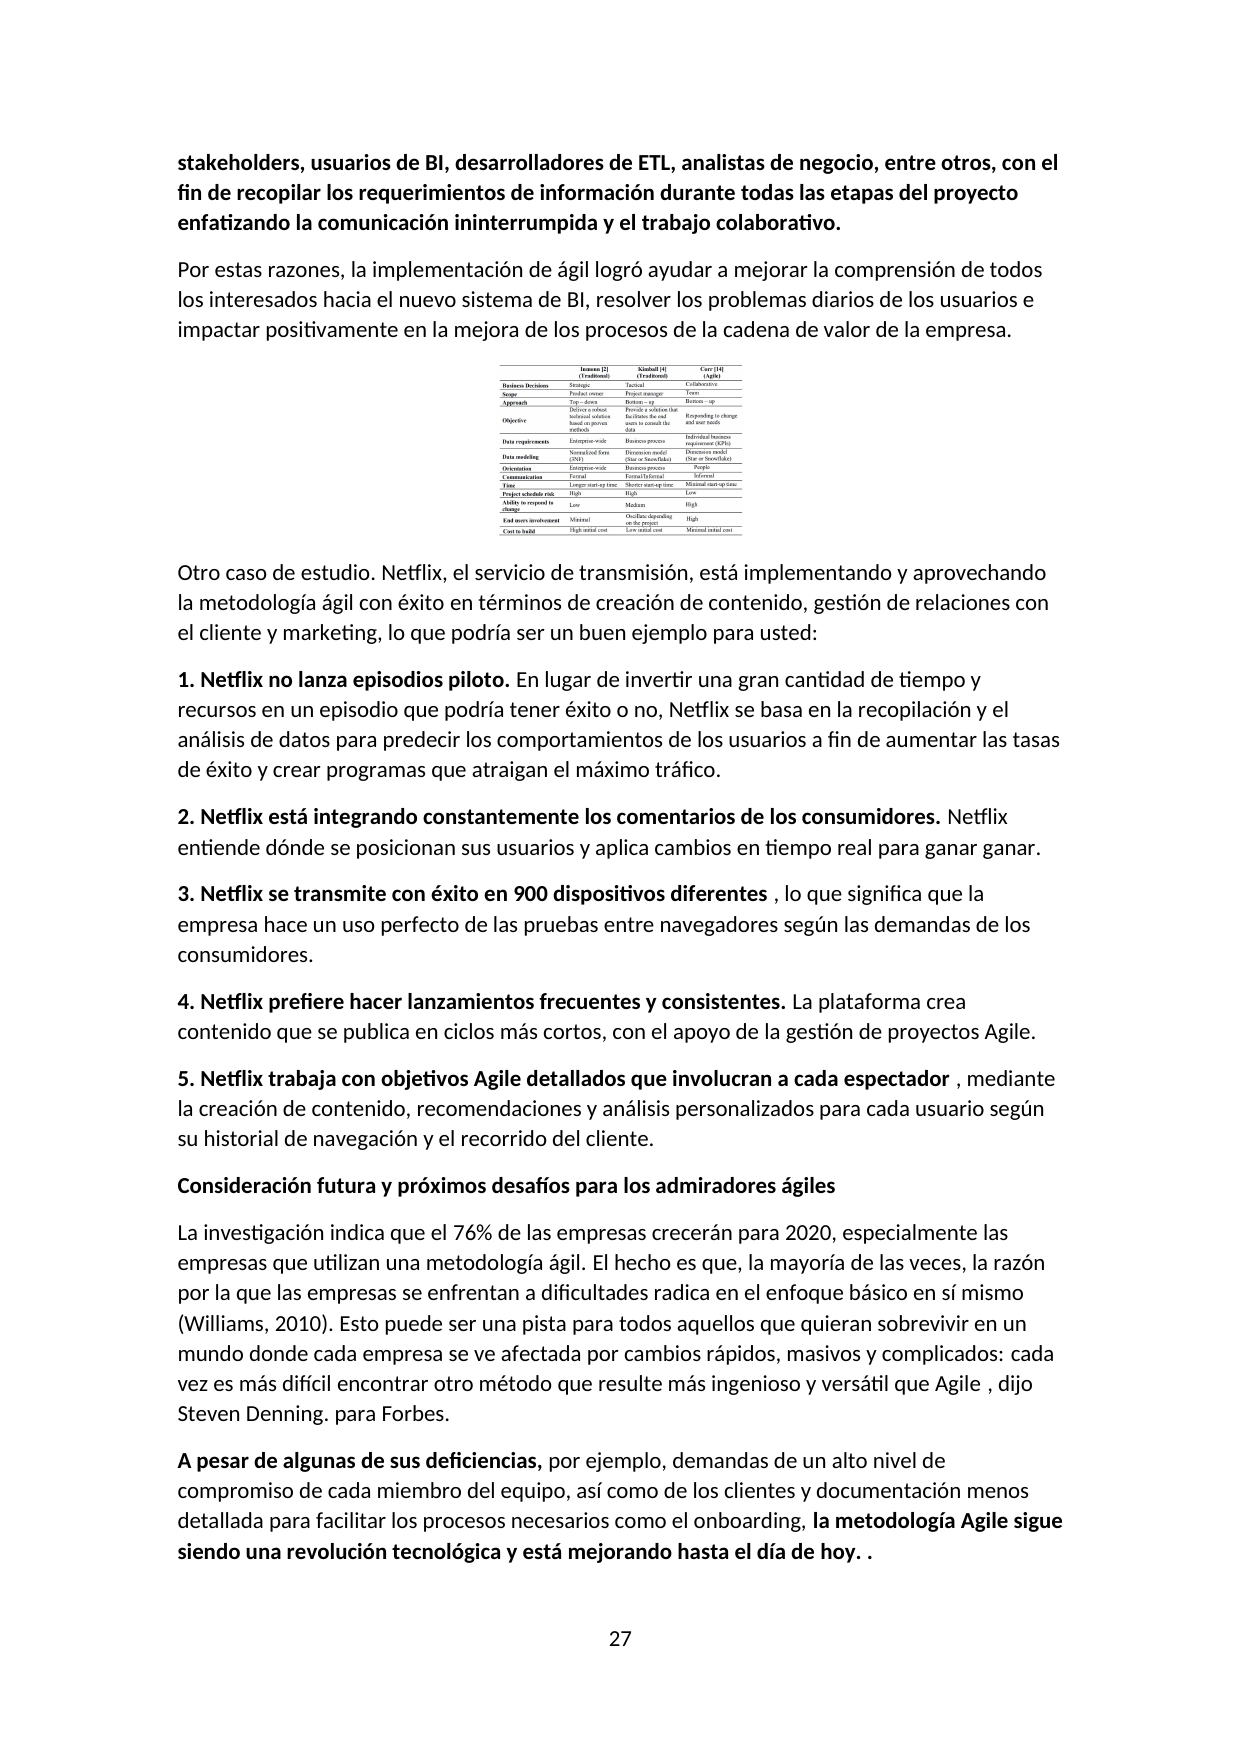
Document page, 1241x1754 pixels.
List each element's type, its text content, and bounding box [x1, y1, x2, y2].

text La investigación indica que el 76% de las empresas crecerán para 2020, especialmente las empresas que utilizan una metodología ágil. El hecho es que, la mayoría de las veces, la razón por la que las empresas se enfrentan a dificultades radica en el enfoque básico en sí mismo (Williams, 2010). Esto puede ser una pista para todos aquellos que quieran sobrevivir en un mundo donde cada empresa se ve afectada por cambios rápidos, masivos y complicados: cada vez es más difícil encontrar otro método que resulte más ingenioso y versátil que Agile , dijo Steven Denning. para Forbes. [177, 1218, 1063, 1427]
text 3. Netflix se transmite con éxito en 900 dispositivos diferentes , lo que significa que la empresa hace un uso perfecto de las pruebas entre navegadores según las demandas de los consumidores. [177, 879, 1063, 968]
text 4. Netflix prefiere hacer lanzamientos frecuentes y consistentes. La plataforma crea contenido que se publica en ciclos más cortos, con el apoyo de la gestión de proyectos Agile. [177, 987, 1063, 1045]
text 5. Netflix trabaja con objetivos Agile detallados que involucran a cada espectador , mediante la creación de contenido, recomendaciones y análisis personalizados para cada usuario según su historial de navegación y el recorrido del cliente. [177, 1064, 1063, 1152]
text A pesar de algunas de sus deficiencias, por ejemplo, demandas de un alto nivel de compromiso de cada miembro del equipo, así como de los clientes y documentación menos detallada para facilitar los procesos necesarios como el onboarding, la metodología Agile sigue siendo una revolución tecnológica y está mejorando hasta el día de hoy. . [177, 1446, 1063, 1565]
text Otro caso de estudio. Netflix, el servicio de transmisión, está implementando y aprovechando la metodología ágil con éxito en términos de creación de contenido, gestión de relaciones con el cliente y marketing, lo que podría ser un buen ejemplo para usted: [177, 558, 1063, 646]
text 1. Netflix no lanza episodios piloto. En lugar de invertir una gran cantidad de tiempo y recursos en un episodio que podría tener éxito o no, Netflix se basa en la recopilación y el análisis de datos para predecir los comportamientos de los usuarios a fin de aumentar las tasas de éxito y crear programas que atraigan el máximo tráfico. [177, 665, 1063, 783]
text 2. Netflix está integrando constantemente los comentarios de los consumidores. Netflix entiende dónde se posicionan sus usuarios y aplica cambios en tiempo real para ganar ganar. [177, 802, 1063, 861]
text Por estas razones, la implementación de ágil logró ayudar a mejorar la comprensión de todos los interesados ​​hacia el nuevo sistema de BI, resolver los problemas diarios de los usuarios e impactar positivamente en la mejora de los procesos de la cadena de valor de la empresa. [177, 255, 1063, 343]
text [177, 148, 1063, 236]
picture [496, 362, 744, 539]
subtitle Consideración futura y próximos desafíos para los admiradores ágiles [177, 1171, 1063, 1199]
